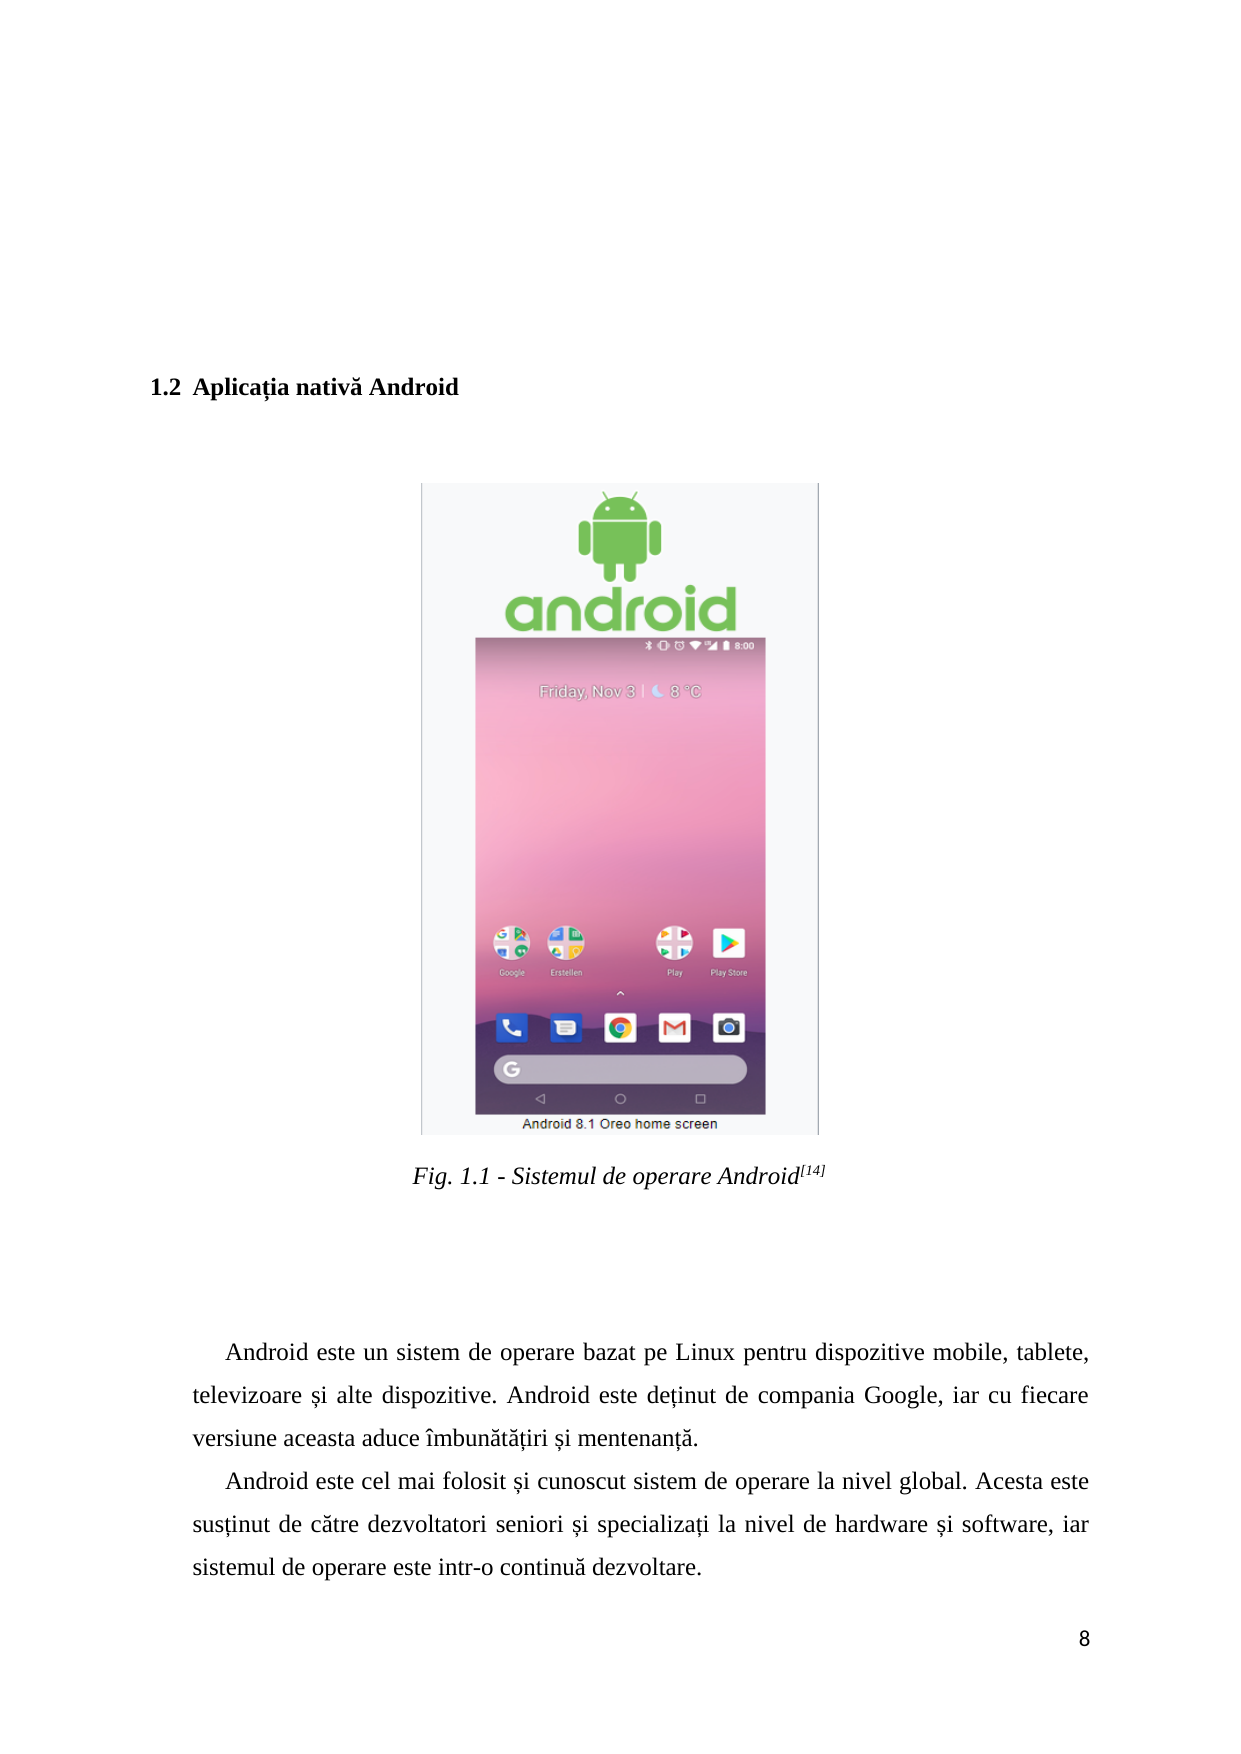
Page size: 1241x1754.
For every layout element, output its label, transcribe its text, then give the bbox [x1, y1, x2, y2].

text Fig. 1.1 - Sistemul de operare Android[14] [150, 1161, 1090, 1190]
list Aplicația nativă Android [150, 372, 1090, 401]
list Android este cel mai folosit și cunoscut sistem de operare la nivel global. Acesta este susținut de către dezvoltatori seniori și specializați la nivel de hardware și software, iar sistemul de operare este intr-o continuă dezvoltare. [192, 1466, 1090, 1581]
list Android este un sistem de operare bazat pe Linux pentru dispozitive mobile, tablete, televizoare și alte dispozitive. Android este deținut de compania Google, iar cu fiecare versiune aceasta aduce îmbunătățiri și mentenanță. [192, 1337, 1090, 1452]
picture [421, 483, 819, 1135]
